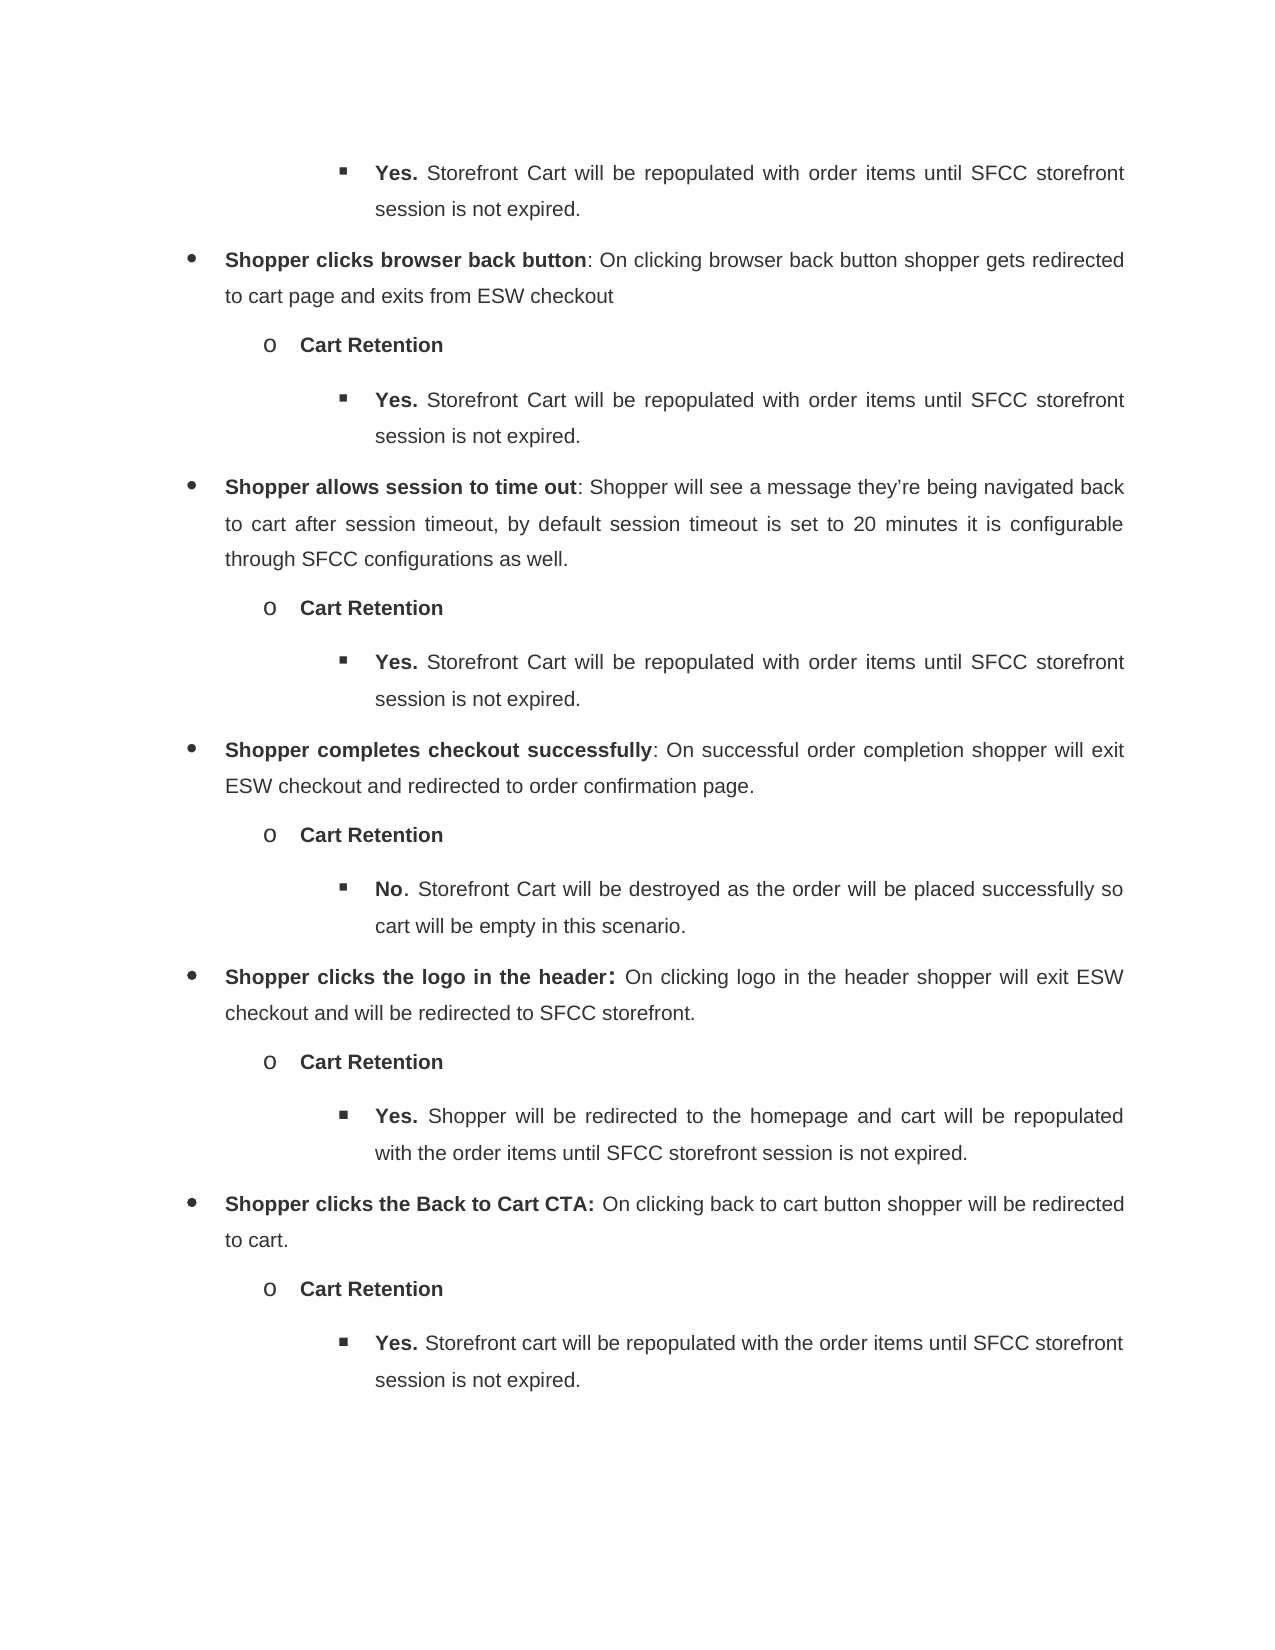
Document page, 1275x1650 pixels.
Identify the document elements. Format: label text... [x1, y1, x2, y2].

list Cart Retention [262, 325, 1125, 360]
list Cart Retention [262, 814, 1125, 850]
list Shopper clicks browser back button: On clicking browser back button shopper gets redirected to cart page and exits from ESW checkout [187, 237, 1125, 308]
list Yes. Storefront Cart will be repopulated with order items until SFCC storefront session is not expired. [337, 150, 1125, 221]
list No. Storefront Cart will be destroyed as the order will be placed successfully so cart will be empty in this scenario. [337, 867, 1125, 937]
list Cart Retention [262, 1042, 1125, 1077]
list Shopper clicks the logo in the header: On clicking logo in the header shopper will exit ESW checkout and will be redirected to SFCC storefront. [187, 954, 1125, 1025]
list Yes. Storefront cart will be repopulated with the order items until SFCC storefront session is not expired. [337, 1321, 1125, 1392]
list Cart Retention [262, 1269, 1125, 1304]
list Shopper allows session to time out: Shopper will see a message they’re being navigated back to cart after session timeout, by default session timeout is set to 20 minutes it is configurable through SFCC configurations as well. [187, 464, 1125, 571]
list Shopper clicks the Back to Cart CTA: On clicking back to cart button shopper will be redirected to cart. [187, 1181, 1125, 1252]
list Shopper completes checkout successfully: On successful order completion shopper will exit ESW checkout and redirected to order confirmation page. [187, 727, 1125, 798]
list Cart Retention [262, 587, 1125, 623]
list Yes. Storefront Cart will be repopulated with order items until SFCC storefront session is not expired. [337, 377, 1125, 448]
list Yes. Storefront Cart will be repopulated with order items until SFCC storefront session is not expired. [337, 639, 1125, 710]
list Yes. Shopper will be redirected to the homepage and cart will be repopulated with the order items until SFCC storefront session is not expired. [337, 1094, 1125, 1164]
